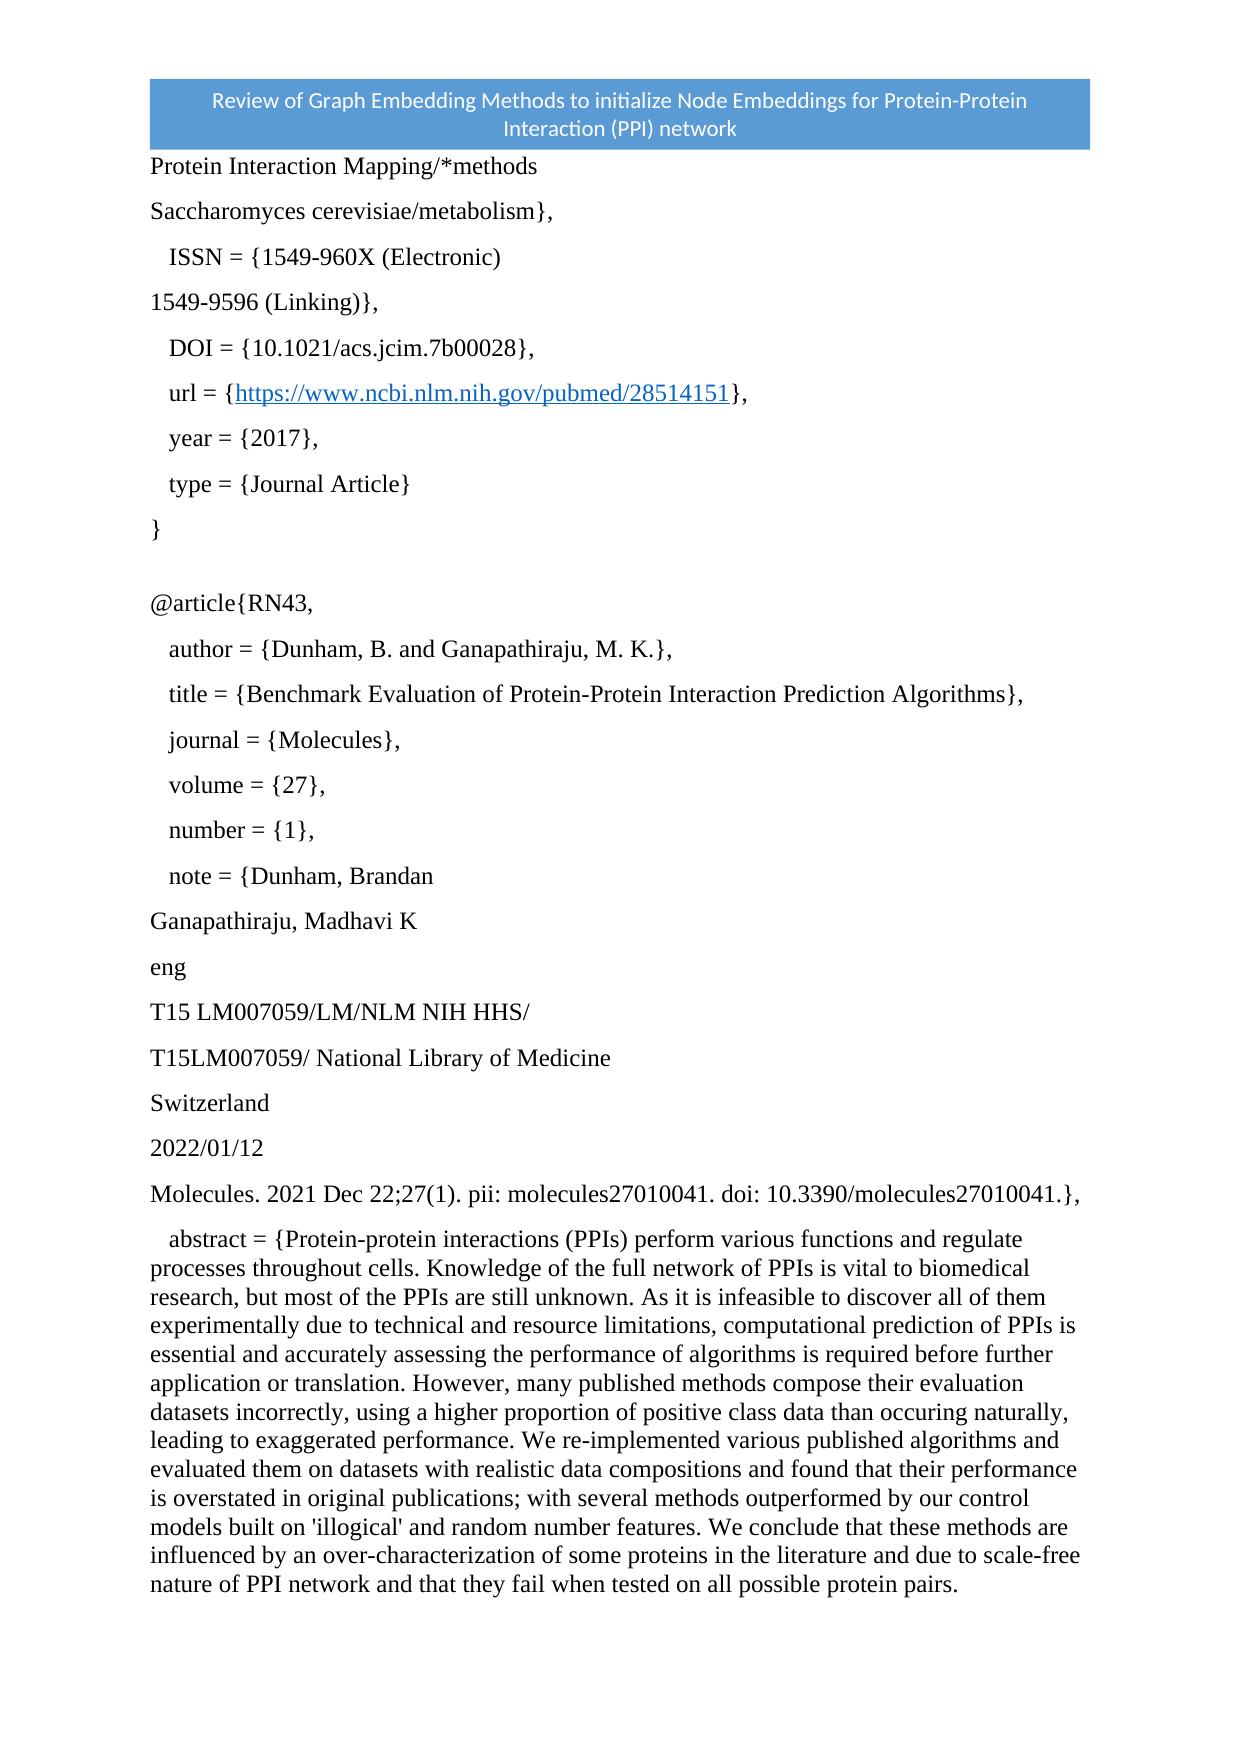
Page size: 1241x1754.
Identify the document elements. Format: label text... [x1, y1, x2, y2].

text Protein Interaction Mapping/*methods [150, 150, 1090, 180]
text type = {Journal Article} [150, 469, 1090, 498]
text volume = {27}, [150, 770, 1090, 799]
text eng [150, 952, 1090, 981]
text year = {2017}, [150, 423, 1090, 452]
text url = {https://www.ncbi.nlm.nih.gov/pubmed/28514151}, [150, 378, 1090, 407]
text } [150, 514, 1090, 543]
text T15LM007059/ National Library of Medicine [150, 1043, 1090, 1071]
text journal = {Molecules}, [150, 725, 1090, 753]
text number = {1}, [150, 816, 1090, 844]
text @article{RN43, [150, 588, 1090, 617]
text title = {Benchmark Evaluation of Protein-Protein Interaction Prediction Algorithms}, [150, 679, 1090, 708]
text 2022/01/12 [150, 1133, 1090, 1162]
text Molecules. 2021 Dec 22;27(1). pii: molecules27010041. doi: 10.3390/molecules27010041.}, [150, 1179, 1090, 1208]
text Ganapathiraju, Madhavi K [150, 906, 1090, 935]
text author = {Dunham, B. and Ganapathiraju, M. K.}, [150, 634, 1090, 663]
text DOI = {10.1021/acs.jcim.7b00028}, [150, 333, 1090, 361]
text 1549-9596 (Linking)}, [150, 287, 1090, 316]
text ISSN = {1549-960X (Electronic) [150, 242, 1090, 271]
text Switzerland [150, 1088, 1090, 1117]
text T15 LM007059/LM/NLM NIH HHS/ [150, 997, 1090, 1026]
text note = {Dunham, Brandan [150, 861, 1090, 890]
text Saccharomyces cerevisiae/metabolism}, [150, 196, 1090, 225]
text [150, 1224, 1090, 1598]
